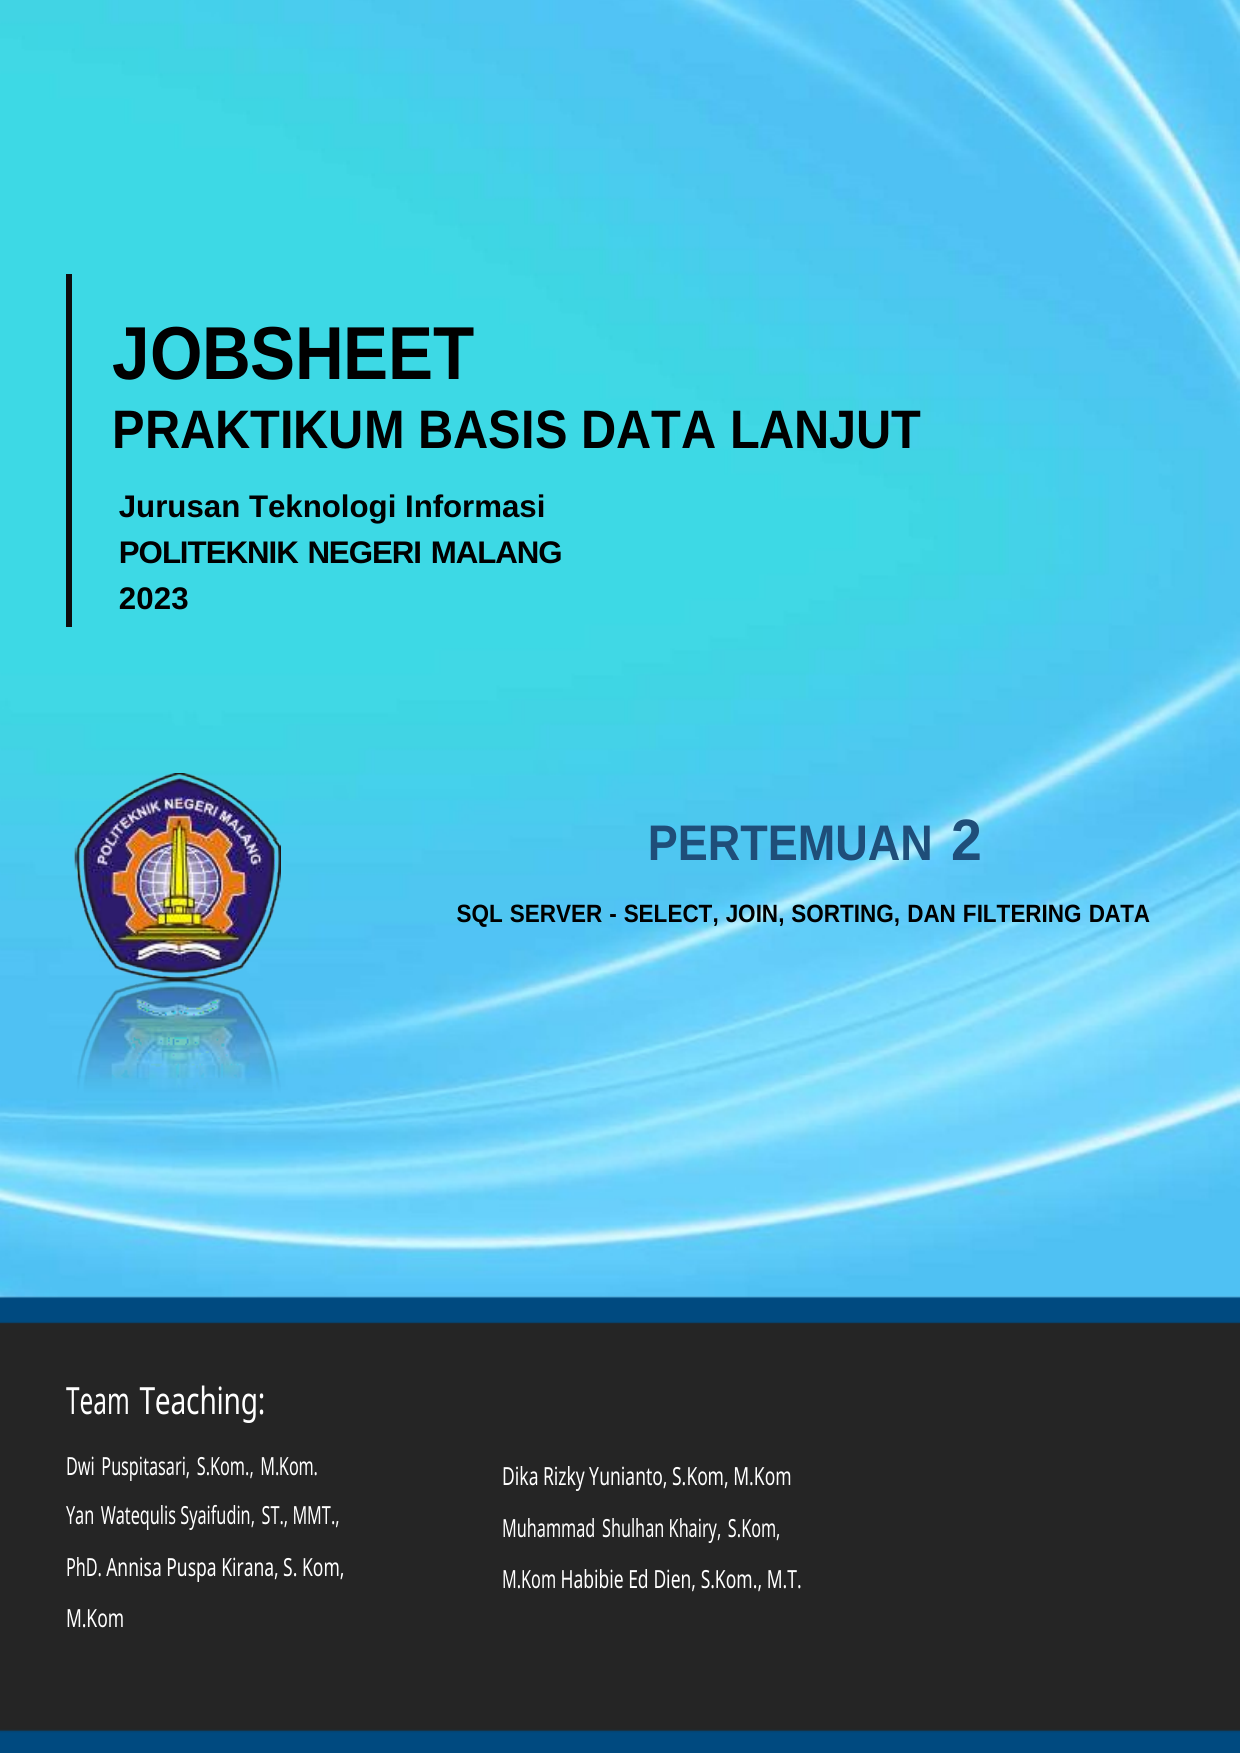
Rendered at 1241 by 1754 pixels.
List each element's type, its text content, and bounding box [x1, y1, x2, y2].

title JOBSHEET [112, 309, 1184, 396]
text PRAKTIKUM BASIS DATA LANJUT [112, 398, 1184, 460]
text Yan Watequlis Syaifudin, ST., MMT., PhD. Annisa Puspa Kirana, S. Kom, M.Kom [66, 1498, 378, 1634]
text PERTEMUAN 2 [648, 806, 1184, 873]
text Dwi Puspitasari, S.Kom., M.Kom. [66, 1448, 378, 1482]
text Team Teaching: [66, 1375, 378, 1426]
text Dika Rizky Yunianto, S.Kom, M.Kom Muhammad Shulhan Khairy, S.Kom, M.Kom Habibie Ed Dien, S.Kom., M.T. [502, 1459, 830, 1596]
subtitle SQL SERVER - SELECT, JOIN, SORTING, DAN FILTERING DATA [456, 899, 1184, 928]
text Jurusan Teknologi Informasi POLITEKNIK NEGERI MALANG 2023 [119, 488, 623, 616]
picture [0, 0, 1240, 1753]
